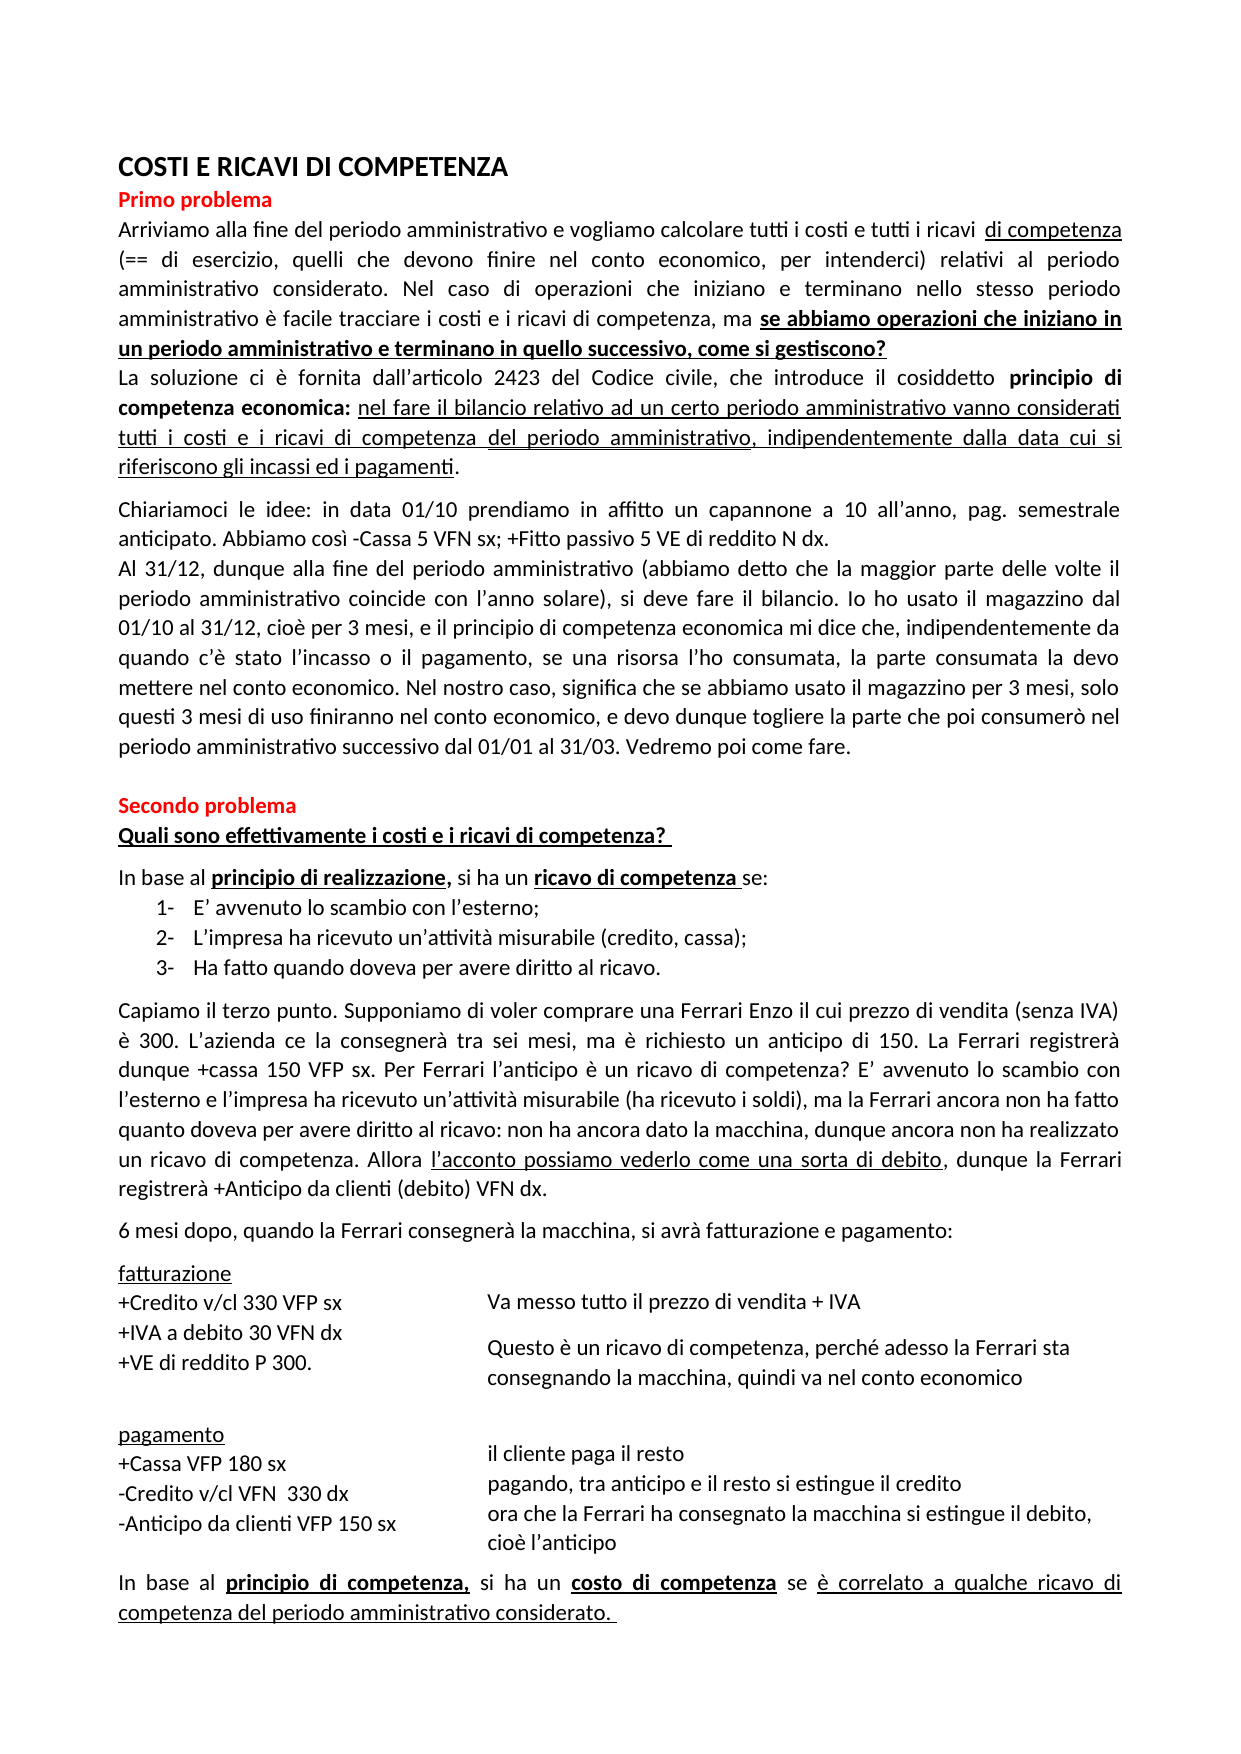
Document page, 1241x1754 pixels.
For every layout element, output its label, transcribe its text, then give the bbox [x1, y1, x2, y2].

text -Anticipo da clienti VFP 150 sx [118, 1509, 1122, 1537]
text La soluzione ci è fornita dall’articolo 2423 del Codice civile, che introduce il cosiddetto principio di competenza economica: nel fare il bilancio relativo ad un certo periodo amministrativo vanno considerati tutti i costi e i ricavi di competenza del periodo amministrativo, indipendentemente dalla data cui si riferiscono gli incassi ed i pagamenti. [118, 448, 1122, 481]
list L’impresa ha ricevuto un’attività misurabile (credito, cassa); [156, 923, 1122, 951]
text Secondo problema [118, 792, 1122, 819]
text +VE di reddito P 300. [118, 1348, 1122, 1376]
text COSTI E RICAVI DI COMPETENZA [118, 148, 1122, 183]
text -Credito v/cl VFN 330 dx [118, 1479, 1122, 1507]
text +IVA a debito 30 VFN dx [118, 1318, 1122, 1346]
text In base al principio di realizzazione, si ha un ricavo di competenza se: [118, 863, 1122, 891]
text Arriviamo alla fine del periodo amministrativo e vogliamo calcolare tutti i costi e tutti i ricavi di competenza (== di esercizio, quelli che devono finire nel conto economico, per intenderci) relativi al periodo amministrativo considerato. Nel caso di operazioni che iniziano e terminano nello stesso periodo amministrativo è facile tracciare i costi e i ricavi di competenza, ma se abbiamo operazioni che iniziano in un periodo amministrativo e terminano in quello successivo, come si gestiscono? [118, 215, 1122, 362]
text +Credito v/cl 330 VFP sx [118, 1288, 1122, 1316]
text Capiamo il terzo punto. Supponiamo di voler comprare una Ferrari Enzo il cui prezzo di vendita (senza IVA) è 300. L’azienda ce la consegnerà tra sei mesi, ma è richiesto un anticipo di 150. La Ferrari registrerà dunque +cassa 150 VFP sx. Per Ferrari l’anticipo è un ricavo di competenza? E’ avvenuto lo scambio con l’esterno e l’impresa ha ricevuto un’attività misurabile (ha ricevuto i soldi), ma la Ferrari ancora non ha fatto quanto doveva per avere diritto al ricavo: non ha ancora dato la macchina, dunque ancora non ha realizzato un ricavo di competenza. Allora l’acconto possiamo vederlo come una sorta di debito, dunque la Ferrari registrerà +Anticipo da clienti (debito) VFN dx. [118, 996, 1122, 1202]
text 6 mesi dopo, quando la Ferrari consegnerà la macchina, si avrà fatturazione e pagamento: [118, 1217, 1122, 1244]
text Al 31/12, dunque alla fine del periodo amministrativo (abbiamo detto che la maggior parte delle volte il periodo amministrativo coincide con l’anno solare), si deve fare il bilancio. Io ho usato il magazzino dal 01/10 al 31/12, cioè per 3 mesi, e il principio di competenza economica mi dice che, indipendentemente da quando c’è stato l’incasso o il pagamento, se una risorsa l’ho consumata, la parte consumata la devo mettere nel conto economico. Nel nostro caso, significa che se abbiamo usato il magazzino per 3 mesi, solo questi 3 mesi di uso finiranno nel conto economico, e devo dunque togliere la parte che poi consumerò nel periodo amministrativo successivo dal 01/01 al 31/03. Vedremo poi come fare. [118, 554, 1122, 760]
text Quali sono effettivamente i costi e i ricavi di competenza? [118, 821, 1122, 849]
text fatturazione [118, 1259, 1122, 1287]
text Chiariamoci le idee: in data 01/10 prendiamo in affitto un capannone a 10 all’anno, pag. semestrale anticipato. Abbiamo così -Cassa 5 VFN sx; +Fitto passivo 5 VE di reddito N dx. [118, 495, 1122, 552]
text Primo problema [118, 185, 1122, 213]
text In base al principio di competenza, si ha un costo di competenza se è correlato a qualche ricavo di competenza del periodo amministrativo considerato. [118, 1568, 1122, 1626]
list E’ avvenuto lo scambio con l’esterno; [156, 893, 1122, 921]
list Ha fatto quando doveva per avere diritto al ricavo. [156, 953, 1122, 982]
text pagamento [118, 1420, 1122, 1448]
text +Cassa VFP 180 sx [118, 1449, 1122, 1477]
text La soluzione ci è fornita dall’articolo 2423 del Codice civile, che introduce il cosiddetto principio di competenza economica: nel fare il bilancio relativo ad un certo periodo amministrativo vanno considerati tutti i costi e i ricavi di competenza del periodo amministrativo, indipendentemente dalla data cui si riferiscono gli incassi ed i pagamenti. [118, 363, 1122, 447]
